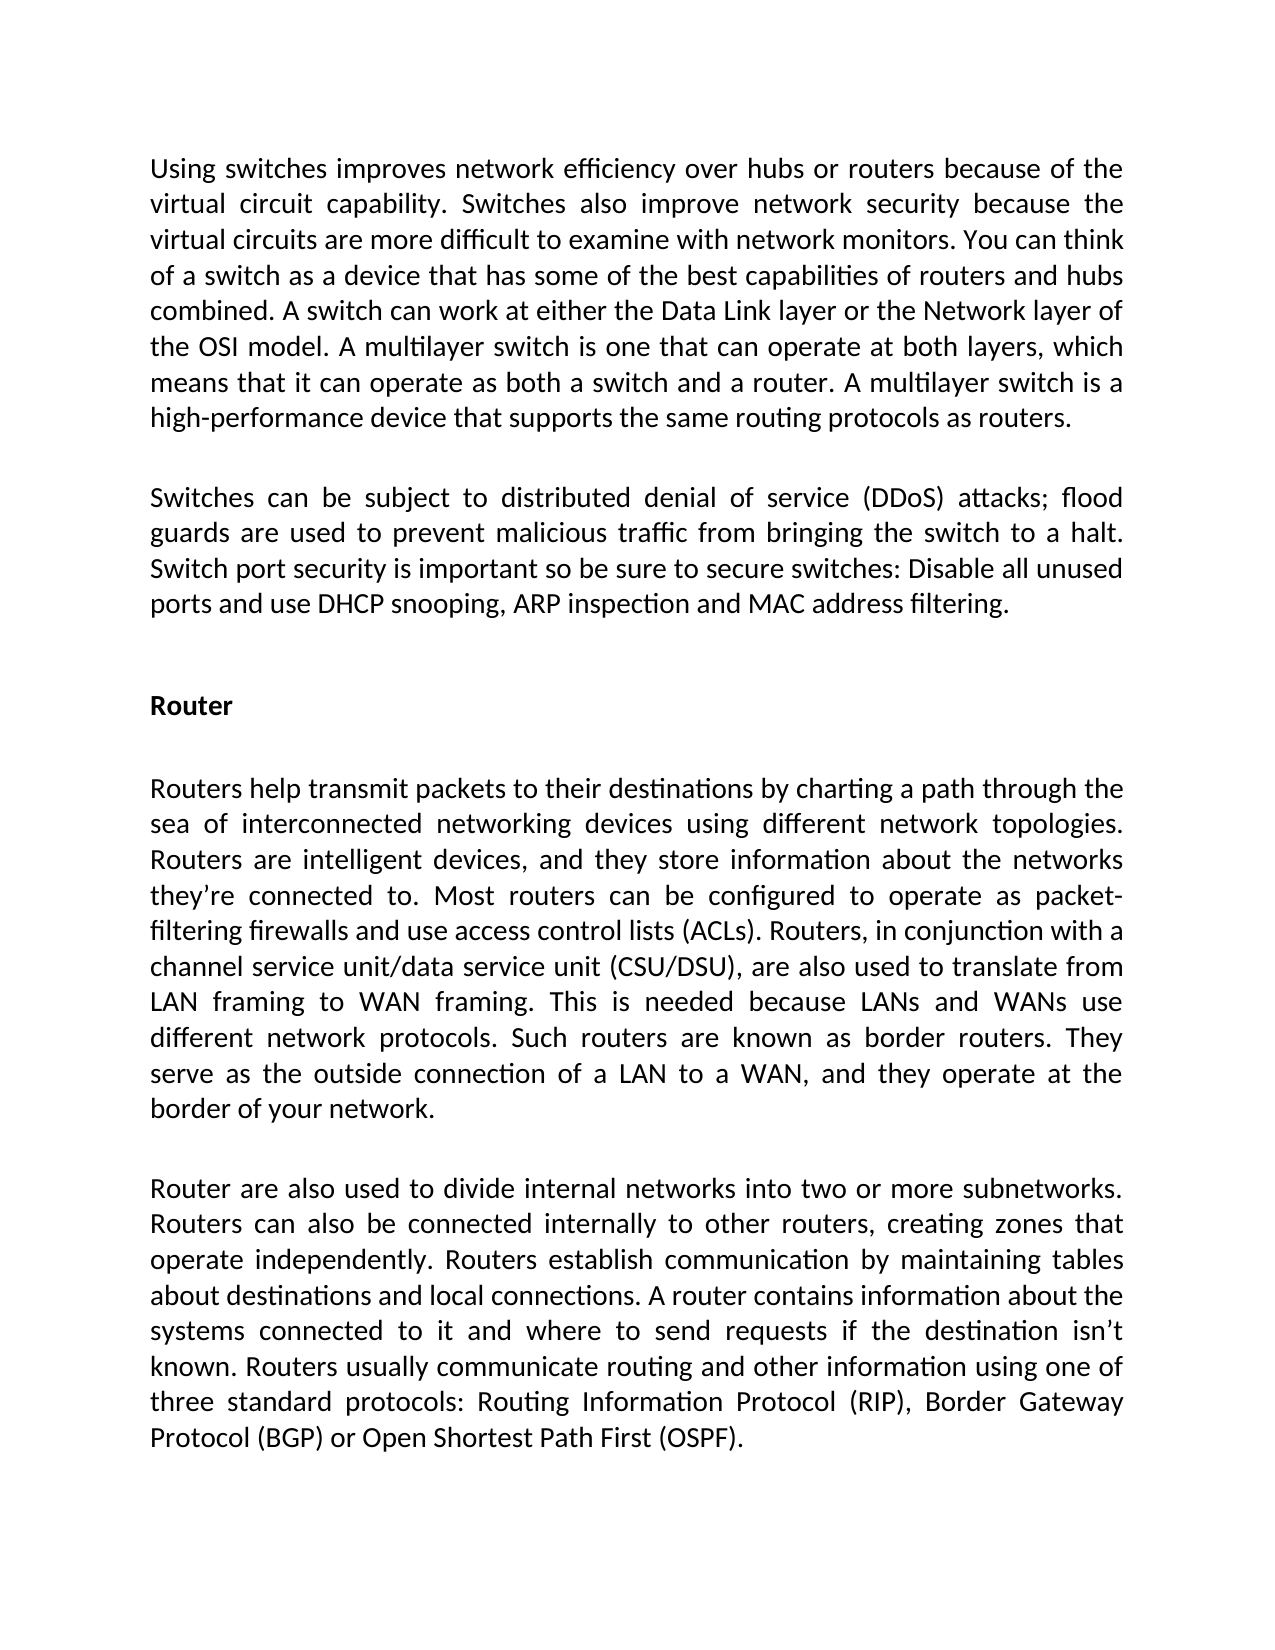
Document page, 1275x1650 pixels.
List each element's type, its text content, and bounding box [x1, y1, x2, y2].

subtitle Router [150, 668, 1125, 723]
text Routers help transmit packets to their destinations by charting a path through the sea of interconnected networking devices using different network topologies. Routers are intelligent devices, and they store information about the networks they’re connected to. Most routers can be configured to operate as packet-filtering firewalls and use access control lists (ACLs). Routers, in conjunction with a channel service unit/data service unit (CSU/DSU), are also used to translate from LAN framing to WAN framing. This is needed because LANs and WANs use different network protocols. Such routers are known as border routers. They serve as the outside connection of a LAN to a WAN, and they operate at the border of your network. [150, 770, 1125, 1126]
text Router are also used to divide internal networks into two or more subnetworks. Routers can also be connected internally to other routers, creating zones that operate independently. Routers establish communication by maintaining tables about destinations and local connections. A router contains information about the systems connected to it and where to send requests if the destination isn’t known. Routers usually communicate routing and other information using one of three standard protocols: Routing Information Protocol (RIP), Border Gateway Protocol (BGP) or Open Shortest Path First (OSPF). [150, 1170, 1125, 1455]
text Switches can be subject to distributed denial of service (DDoS) attacks; flood guards are used to prevent malicious traffic from bringing the switch to a halt. Switch port security is important so be sure to secure switches: Disable all unused ports and use DHCP snooping, ARP inspection and MAC address filtering. [150, 479, 1125, 621]
text Using switches improves network efficiency over hubs or routers because of the virtual circuit capability. Switches also improve network security because the virtual circuits are more difficult to examine with network monitors. You can think of a switch as a device that has some of the best capabilities of routers and hubs combined. A switch can work at either the Data Link layer or the Network layer of the OSI model. A multilayer switch is one that can operate at both layers, which means that it can operate as both a switch and a router. A multilayer switch is a high-performance device that supports the same routing protocols as routers. [150, 150, 1125, 435]
